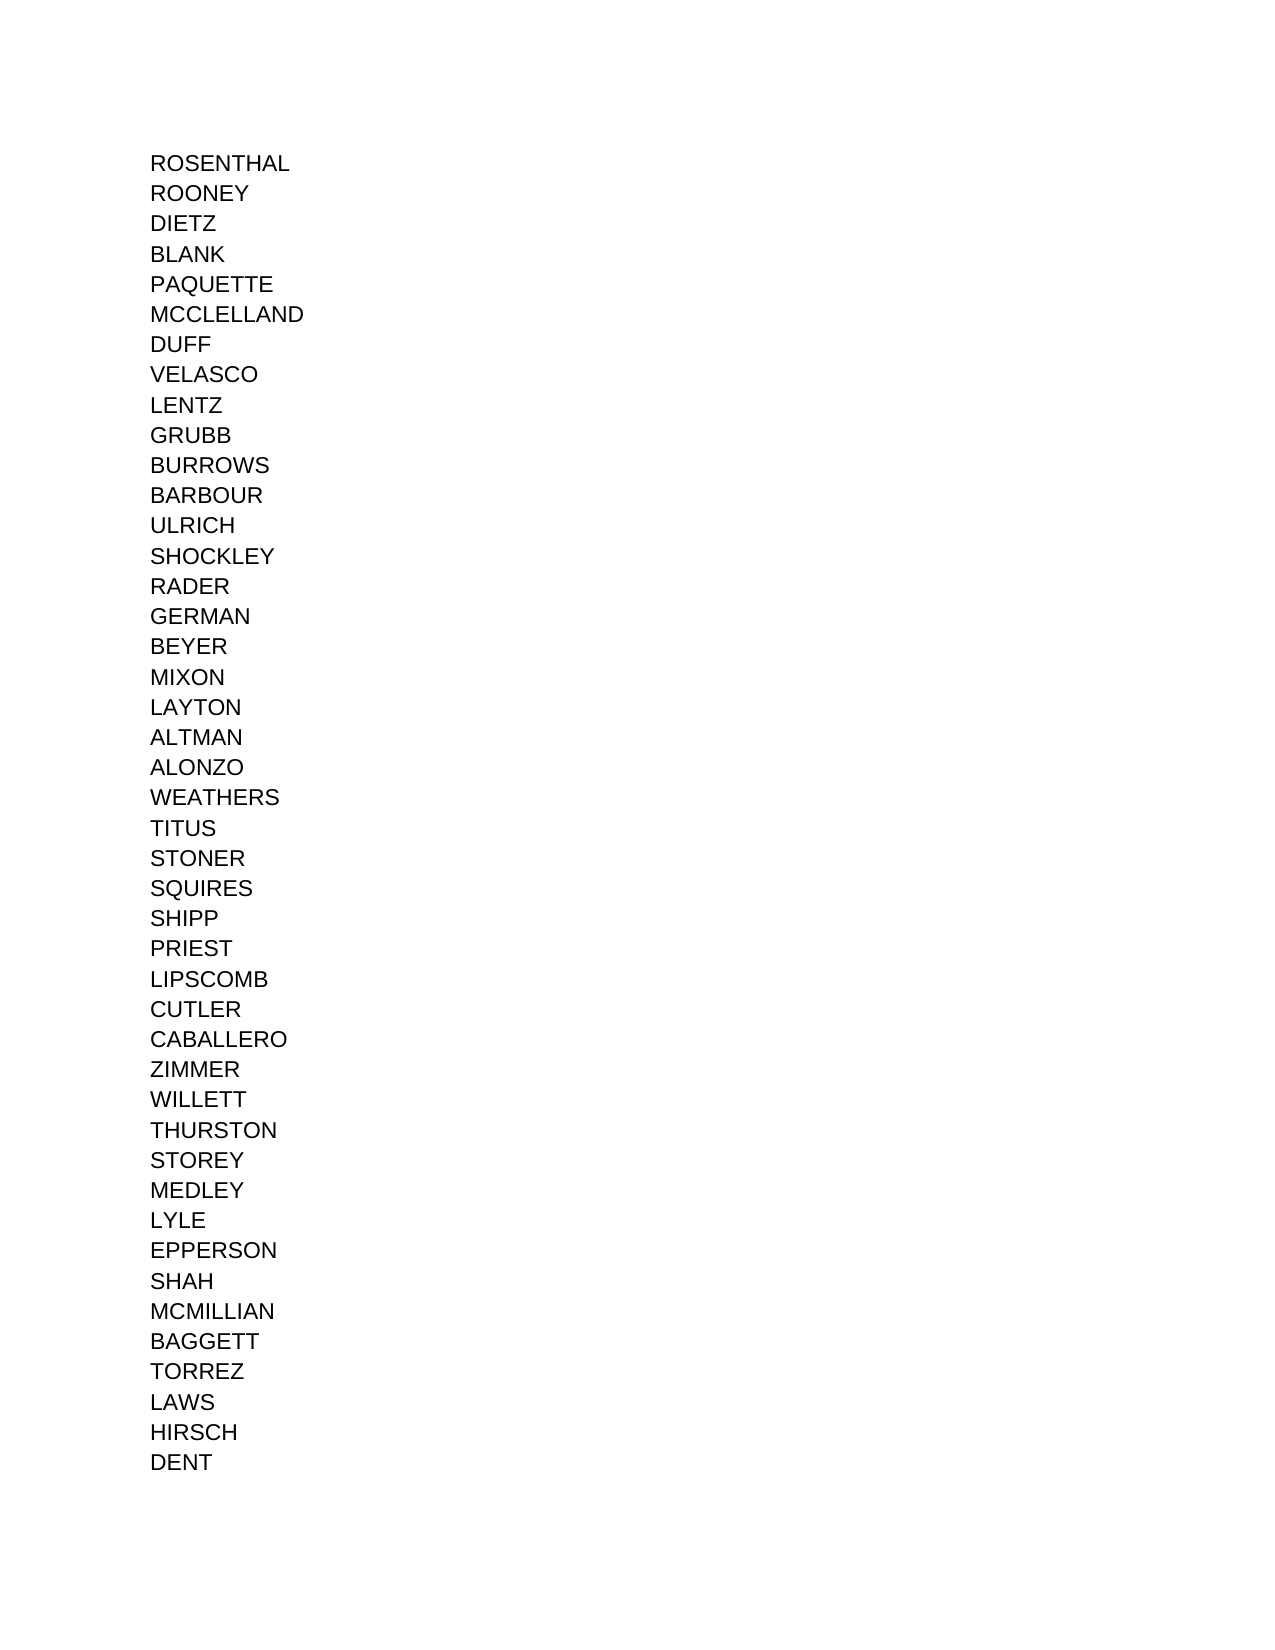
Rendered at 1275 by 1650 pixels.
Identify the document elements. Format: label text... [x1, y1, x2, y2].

text DUFF [150, 331, 1125, 358]
text THURSTON [150, 1117, 1125, 1143]
text SQUIRES [150, 875, 1125, 901]
text DIETZ [150, 210, 1125, 237]
text ULRICH [150, 512, 1125, 539]
text MIXON [150, 663, 1125, 690]
text LYLE [150, 1207, 1125, 1234]
text EPPERSON [150, 1237, 1125, 1264]
text ZIMMER [150, 1056, 1125, 1083]
text HIRSCH [150, 1419, 1125, 1445]
text SHIPP [150, 905, 1125, 932]
text LIPSCOMB [150, 966, 1125, 992]
text ROONEY [150, 180, 1125, 207]
text STONER [150, 845, 1125, 871]
text BEYER [150, 633, 1125, 660]
text GRUBB [150, 422, 1125, 448]
text TITUS [150, 814, 1125, 841]
text LAYTON [150, 694, 1125, 720]
text VELASCO [150, 361, 1125, 388]
text PAQUETTE [150, 271, 1125, 297]
text BARBOUR [150, 482, 1125, 509]
text WEATHERS [150, 784, 1125, 811]
text RADER [150, 573, 1125, 599]
text WILLETT [150, 1086, 1125, 1113]
text ALTMAN [150, 724, 1125, 750]
text PRIEST [150, 935, 1125, 962]
text BLANK [150, 241, 1125, 267]
text BURROWS [150, 452, 1125, 478]
text TORREZ [150, 1358, 1125, 1385]
text CABALLERO [150, 1026, 1125, 1052]
text GERMAN [150, 603, 1125, 629]
text SHOCKLEY [150, 543, 1125, 569]
text DENT [150, 1449, 1125, 1475]
text LAWS [150, 1388, 1125, 1415]
text MCMILLIAN [150, 1298, 1125, 1324]
text LENTZ [150, 392, 1125, 418]
text MCCLELLAND [150, 301, 1125, 327]
text BAGGETT [150, 1328, 1125, 1354]
text CUTLER [150, 996, 1125, 1022]
text STOREY [150, 1147, 1125, 1173]
text ALONZO [150, 754, 1125, 781]
text ROSENTHAL [150, 150, 1125, 176]
text SHAH [150, 1268, 1125, 1294]
text MEDLEY [150, 1177, 1125, 1203]
